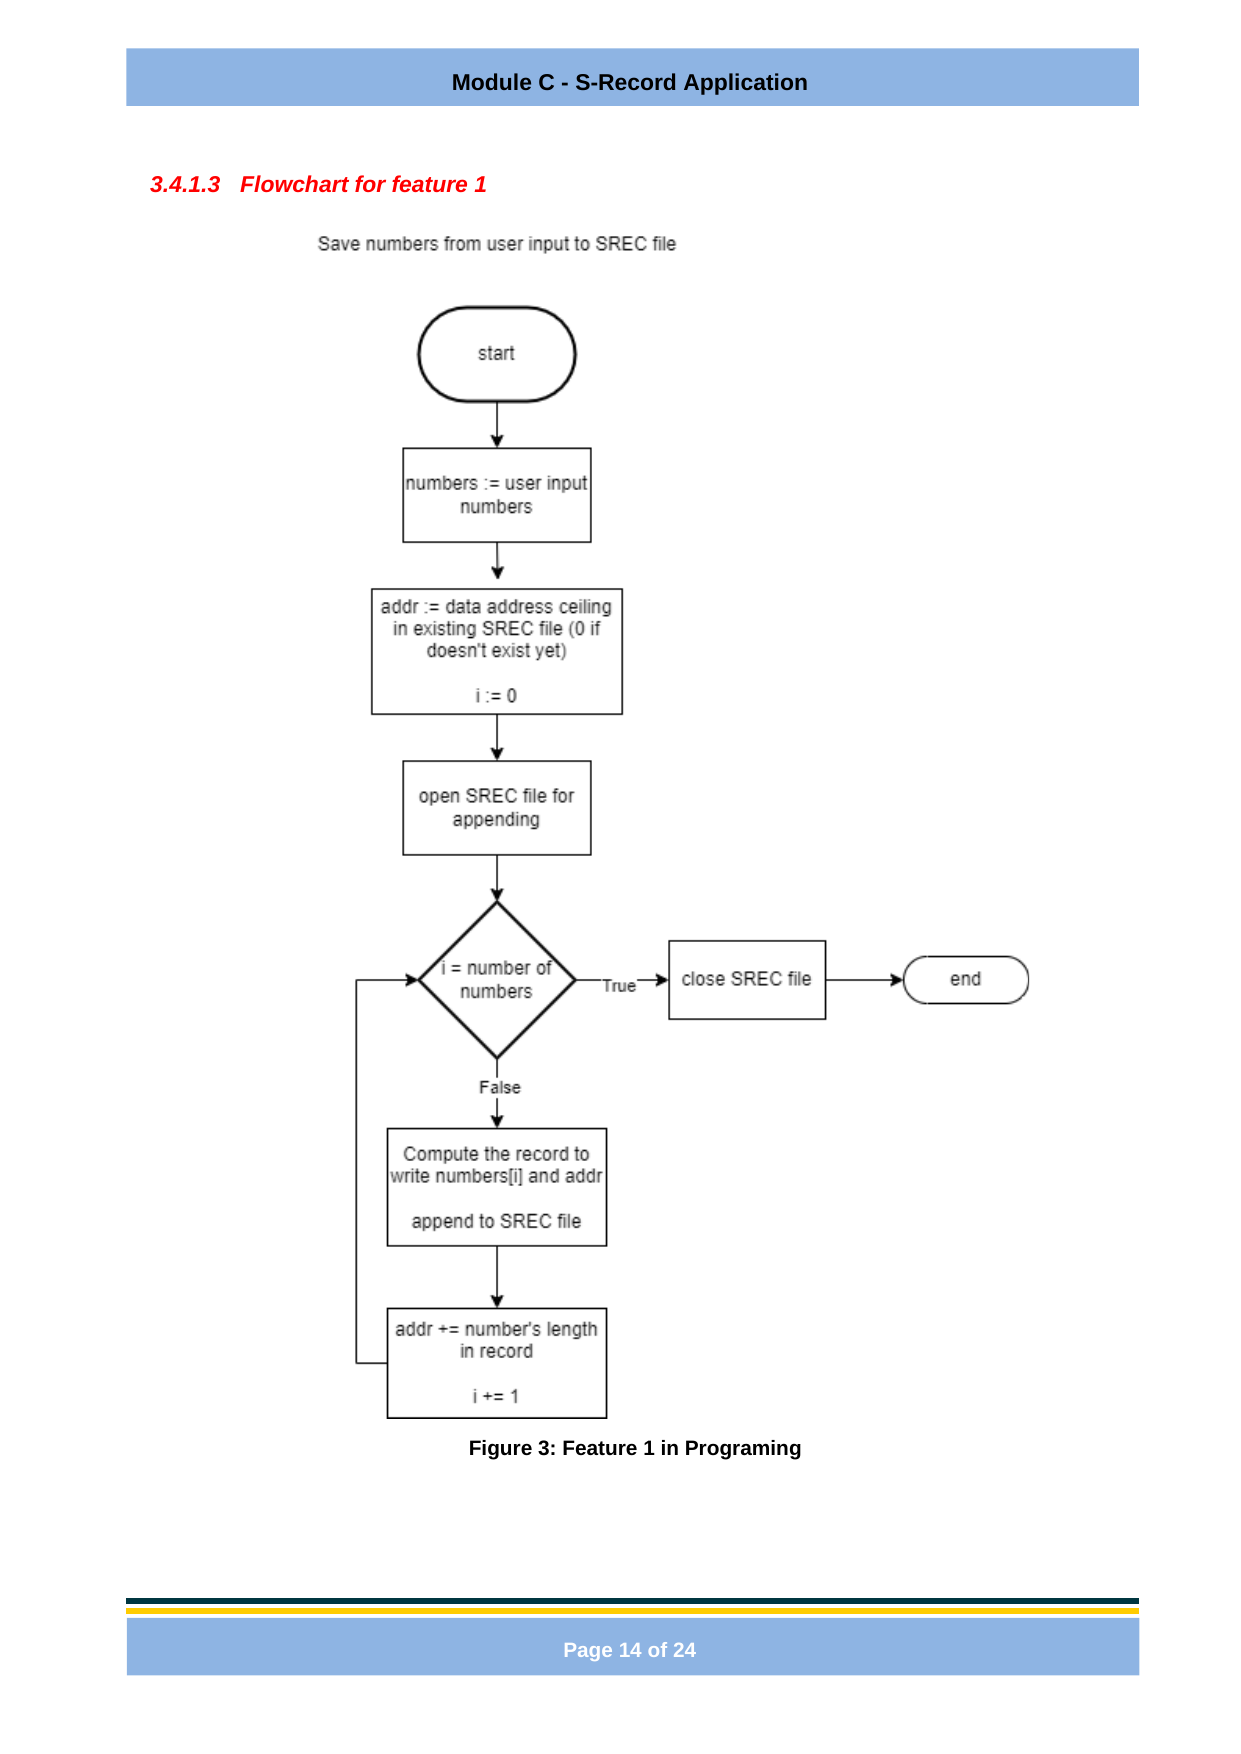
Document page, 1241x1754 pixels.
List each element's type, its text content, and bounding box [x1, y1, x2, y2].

text Figure 3: Feature 1 in Programing [150, 1435, 1120, 1459]
subtitle Flowchart for feature 1 [150, 171, 1120, 197]
picture [301, 222, 1030, 1419]
